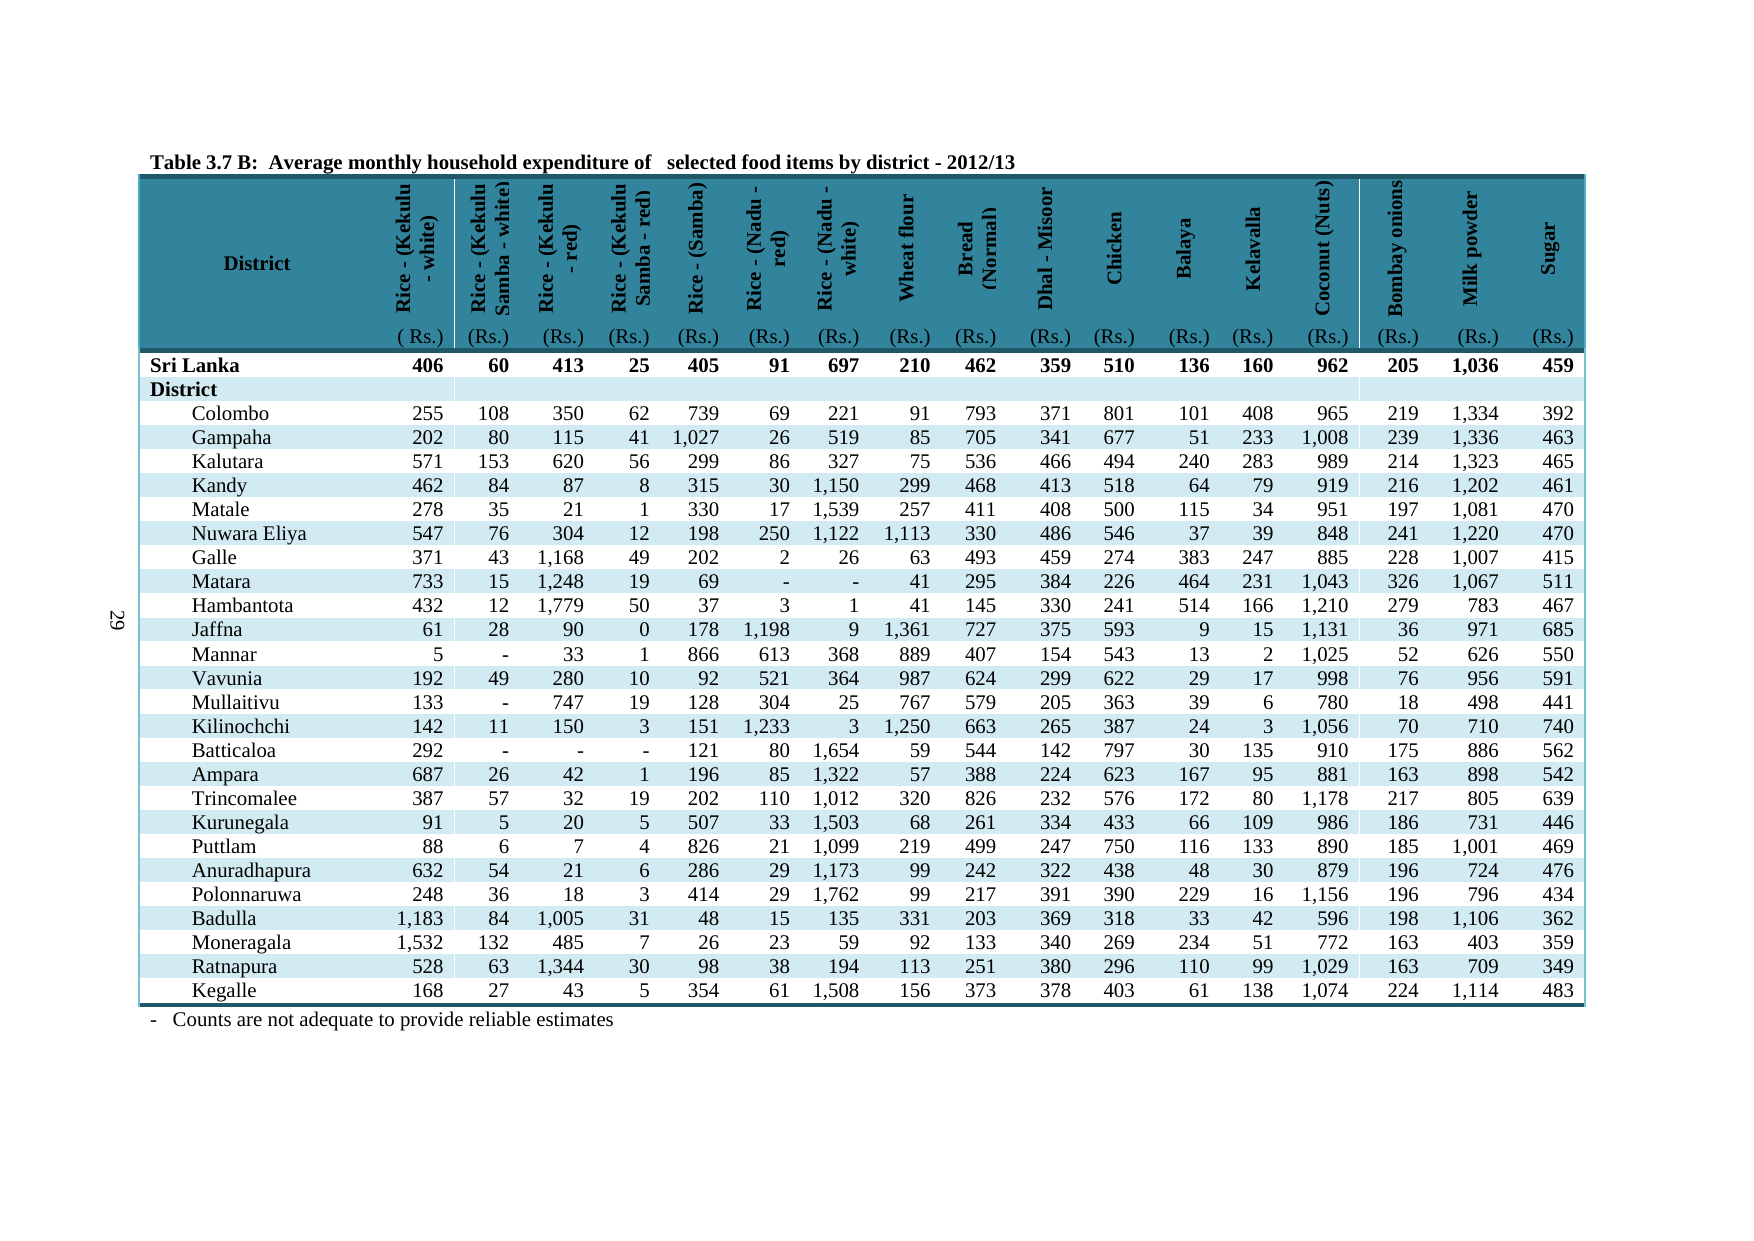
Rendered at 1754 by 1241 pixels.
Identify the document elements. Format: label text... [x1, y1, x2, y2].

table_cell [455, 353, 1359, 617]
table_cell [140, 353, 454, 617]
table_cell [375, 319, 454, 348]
text - Counts are not adequate to provide reliable estimates [150, 1007, 1604, 1031]
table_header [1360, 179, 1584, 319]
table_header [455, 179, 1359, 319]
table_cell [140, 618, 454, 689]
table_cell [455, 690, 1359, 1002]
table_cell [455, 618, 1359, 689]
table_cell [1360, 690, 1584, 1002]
text Table 3.7 B: Average monthly household expenditure of selected food items by district - 2012/13 [150, 150, 1604, 174]
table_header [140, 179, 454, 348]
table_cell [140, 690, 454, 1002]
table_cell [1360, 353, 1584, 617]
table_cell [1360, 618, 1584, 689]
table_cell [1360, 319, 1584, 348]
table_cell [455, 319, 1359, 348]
